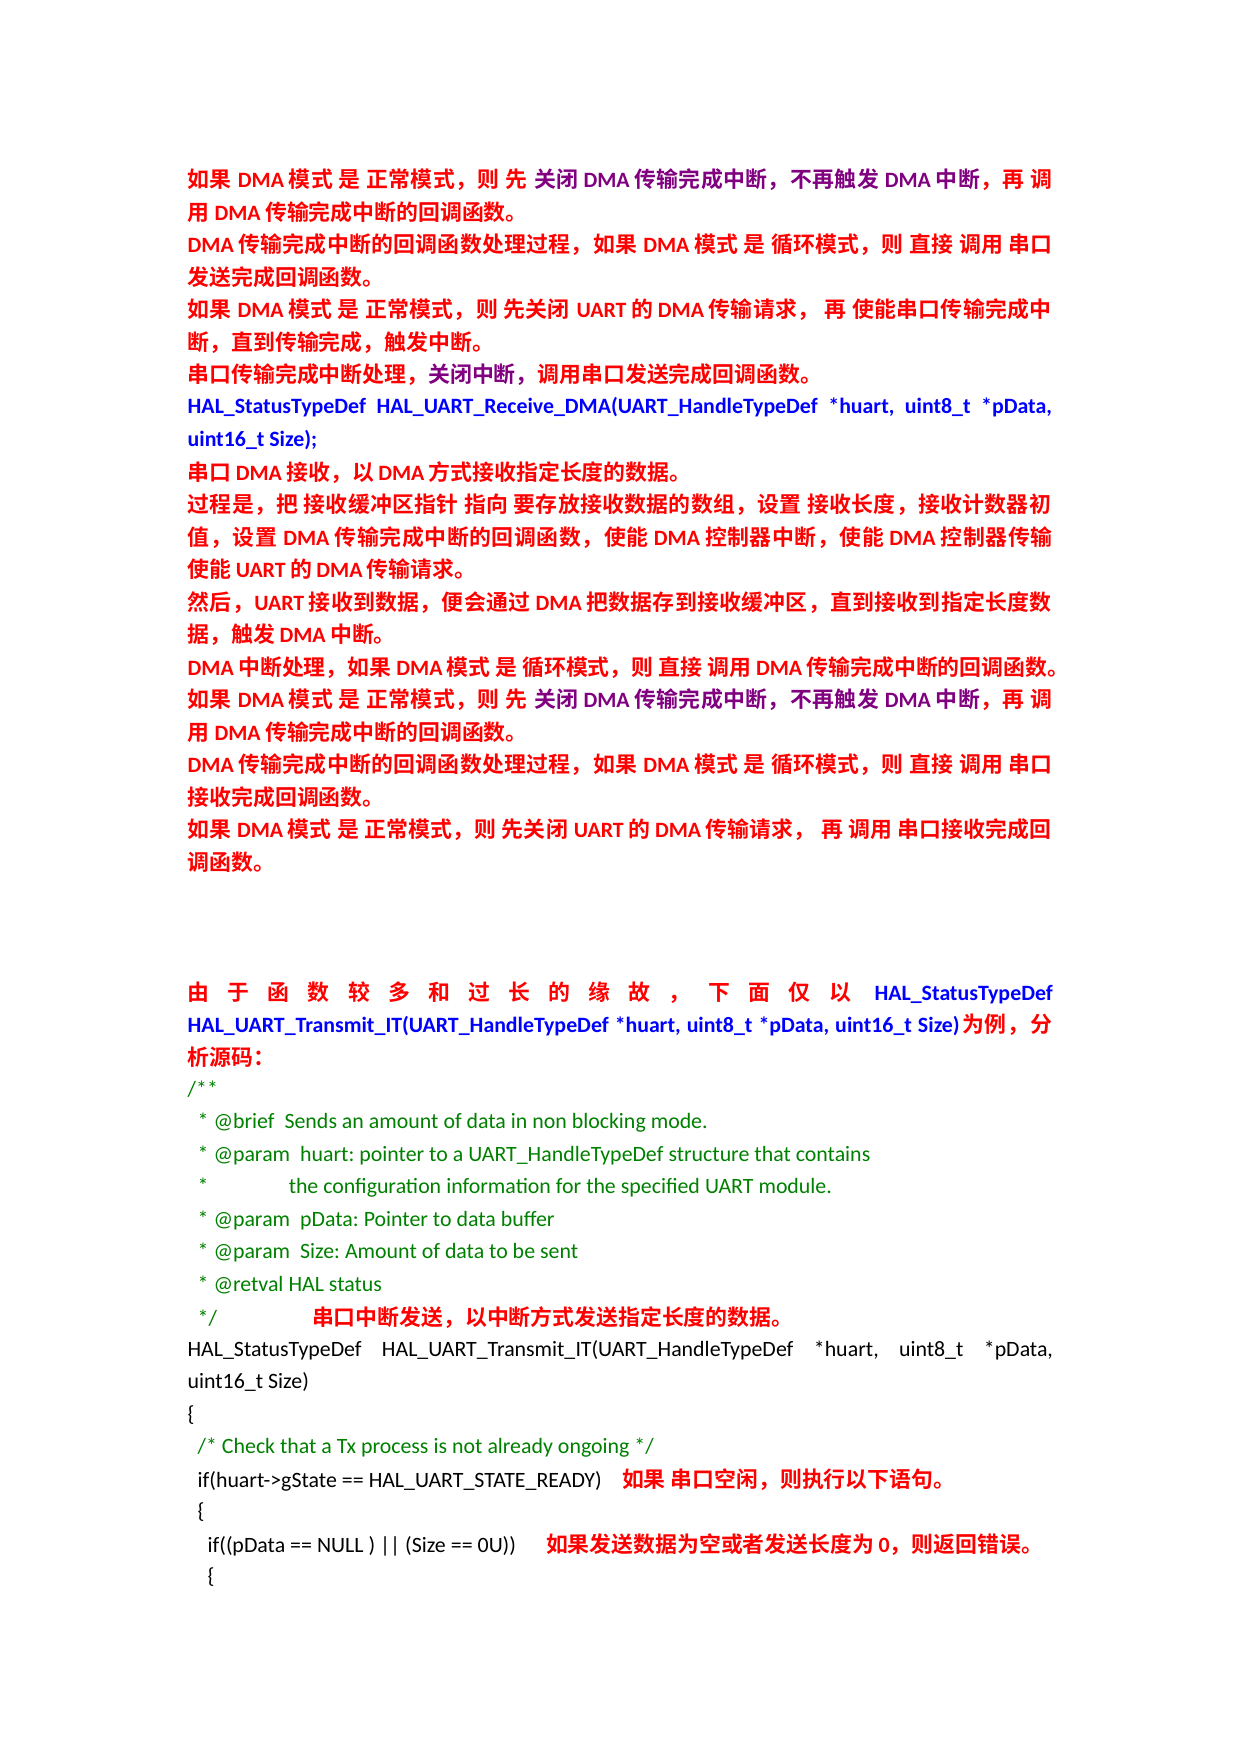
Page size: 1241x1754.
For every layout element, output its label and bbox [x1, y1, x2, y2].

text [187, 162, 1053, 1592]
